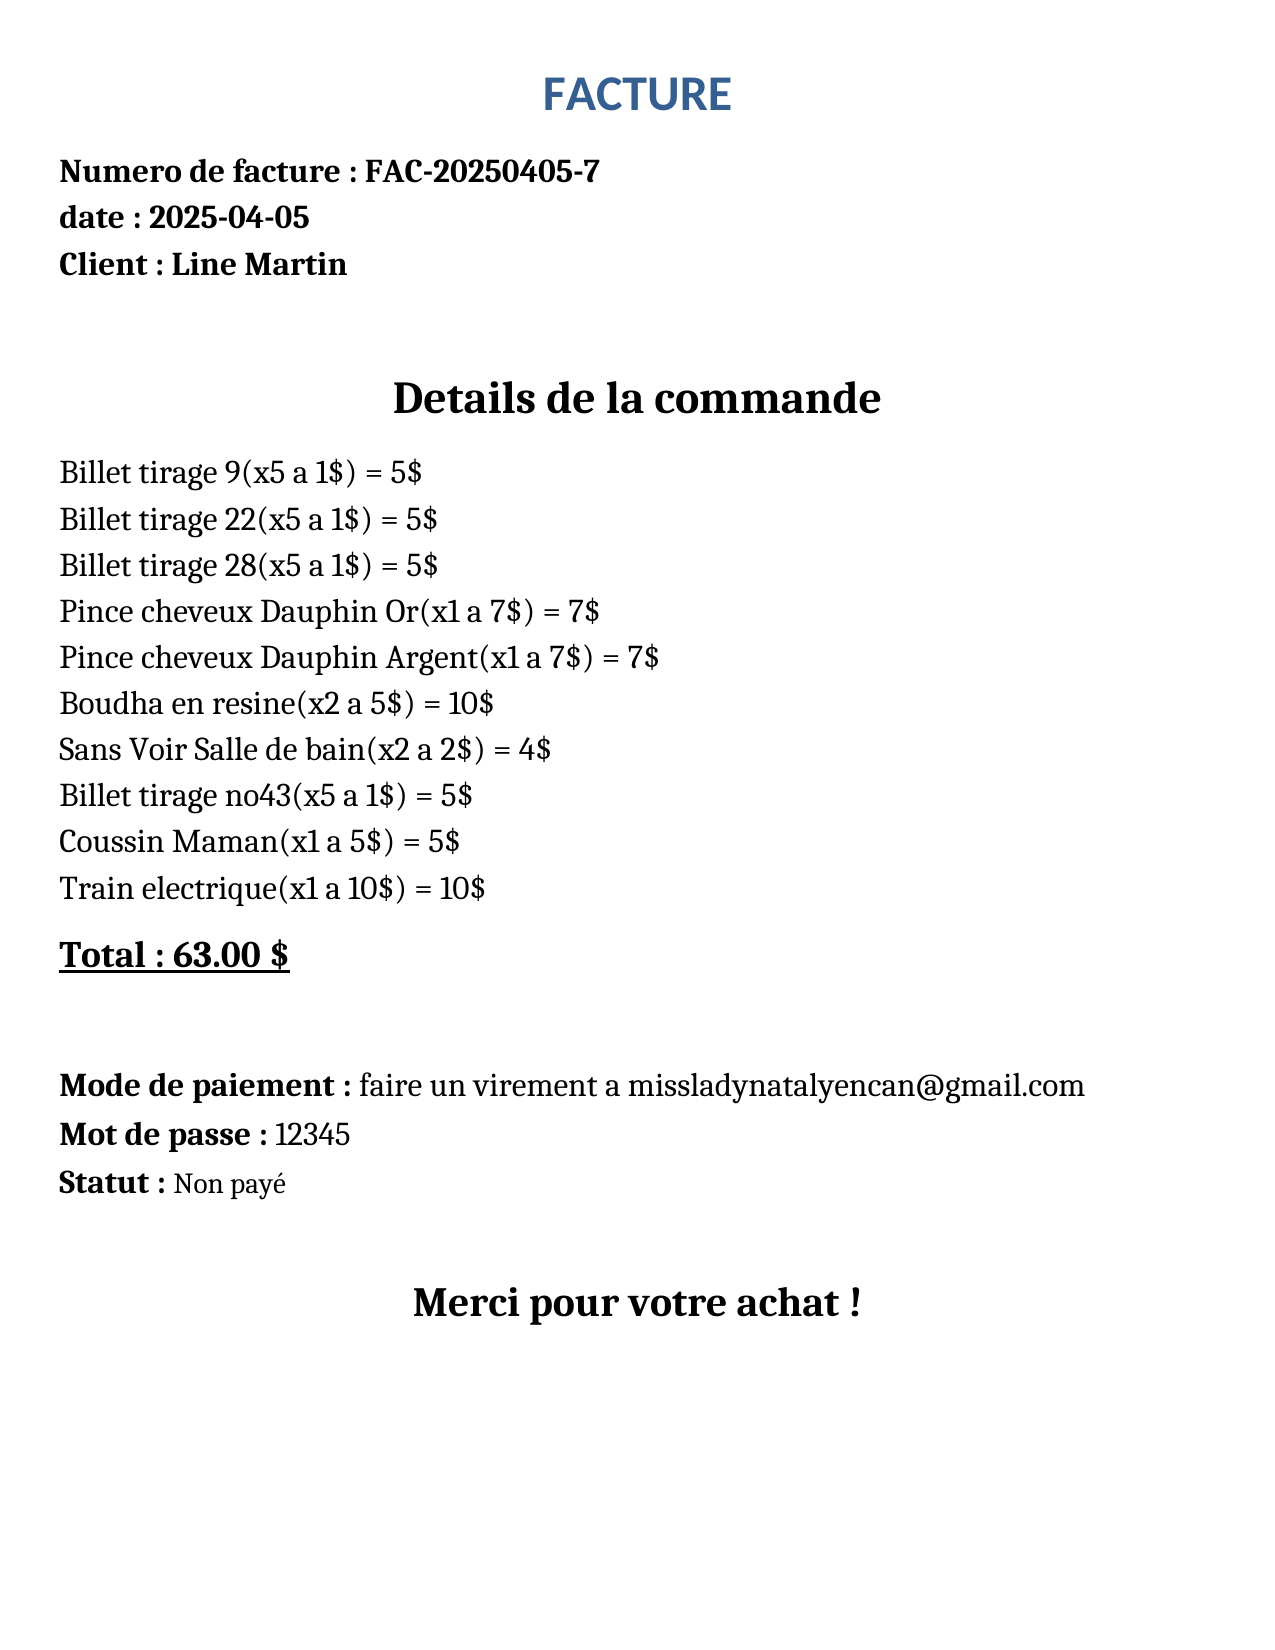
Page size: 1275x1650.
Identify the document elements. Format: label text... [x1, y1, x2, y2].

text Pince cheveux Dauphin Or(x1 a 7$) = 7$ [59, 592, 1216, 631]
text Merci pour votre achat ! [59, 1279, 1216, 1327]
text Boudha en resine(x2 a 5$) = 10$ [59, 684, 1216, 723]
text Pince cheveux Dauphin Argent(x1 a 7$) = 7$ [59, 638, 1216, 677]
text Numero de facture : FAC-20250405-7 [59, 153, 1216, 191]
text Sans Voir Salle de bain(x2 a 2$) = 4$ [59, 731, 1216, 769]
text Details de la commande [59, 372, 1216, 425]
text Statut : Non payé [59, 1163, 1216, 1202]
text Mot de passe : 12345 [59, 1115, 1216, 1153]
text Billet tirage 9(x5 a 1$) = 5$ [59, 454, 1216, 492]
text Billet tirage 28(x5 a 1$) = 5$ [59, 546, 1216, 584]
text Coussin Maman(x1 a 5$) = 5$ [59, 823, 1216, 861]
text Total : 63.00 $ [59, 934, 1216, 977]
text Mode de paiement : faire un virement a missladynatalyencan@gmail.com [59, 1067, 1216, 1105]
text Client : Line Martin [59, 245, 1216, 283]
text Train electrique(x1 a 10$) = 10$ [59, 869, 1216, 907]
subtitle FACTURE [59, 62, 1216, 123]
text Billet tirage 22(x5 a 1$) = 5$ [59, 500, 1216, 538]
text date : 2025-04-05 [59, 199, 1216, 237]
text Billet tirage no43(x5 a 1$) = 5$ [59, 777, 1216, 815]
